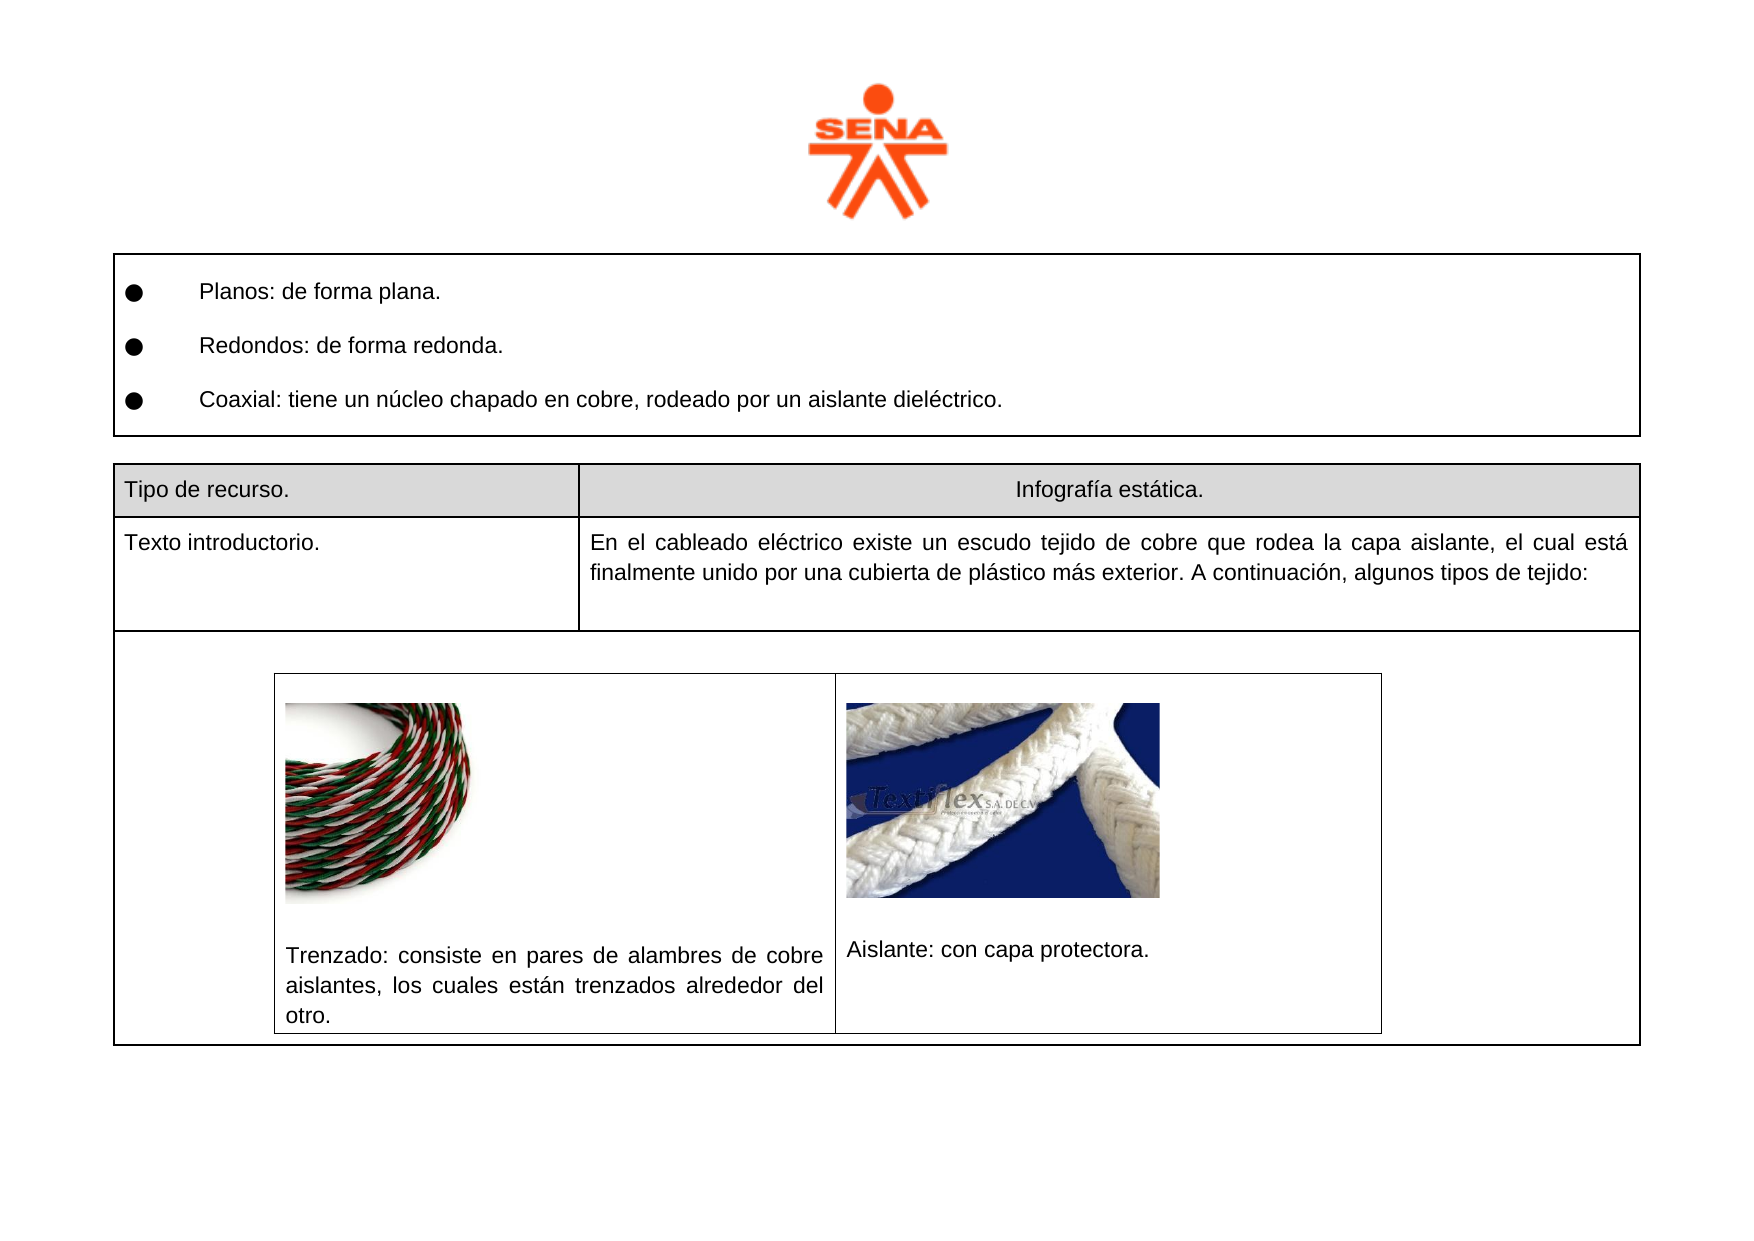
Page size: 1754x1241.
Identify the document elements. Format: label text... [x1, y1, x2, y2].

table_cell [115, 632, 1639, 1044]
picture [846, 703, 1160, 898]
picture [796, 75, 958, 227]
table_cell En el cableado eléctrico existe un escudo tejido de cobre que rodea la capa aislante, el cual está finalmente unido por una cubierta de plástico más exterior. A continuación, algunos tipos de tejido: [580, 518, 1639, 630]
table_cell Texto introductorio. [115, 518, 578, 630]
table_header Tipo de recurso. [115, 465, 578, 516]
table_header Infografía estática. [580, 465, 1639, 516]
picture [285, 703, 485, 904]
